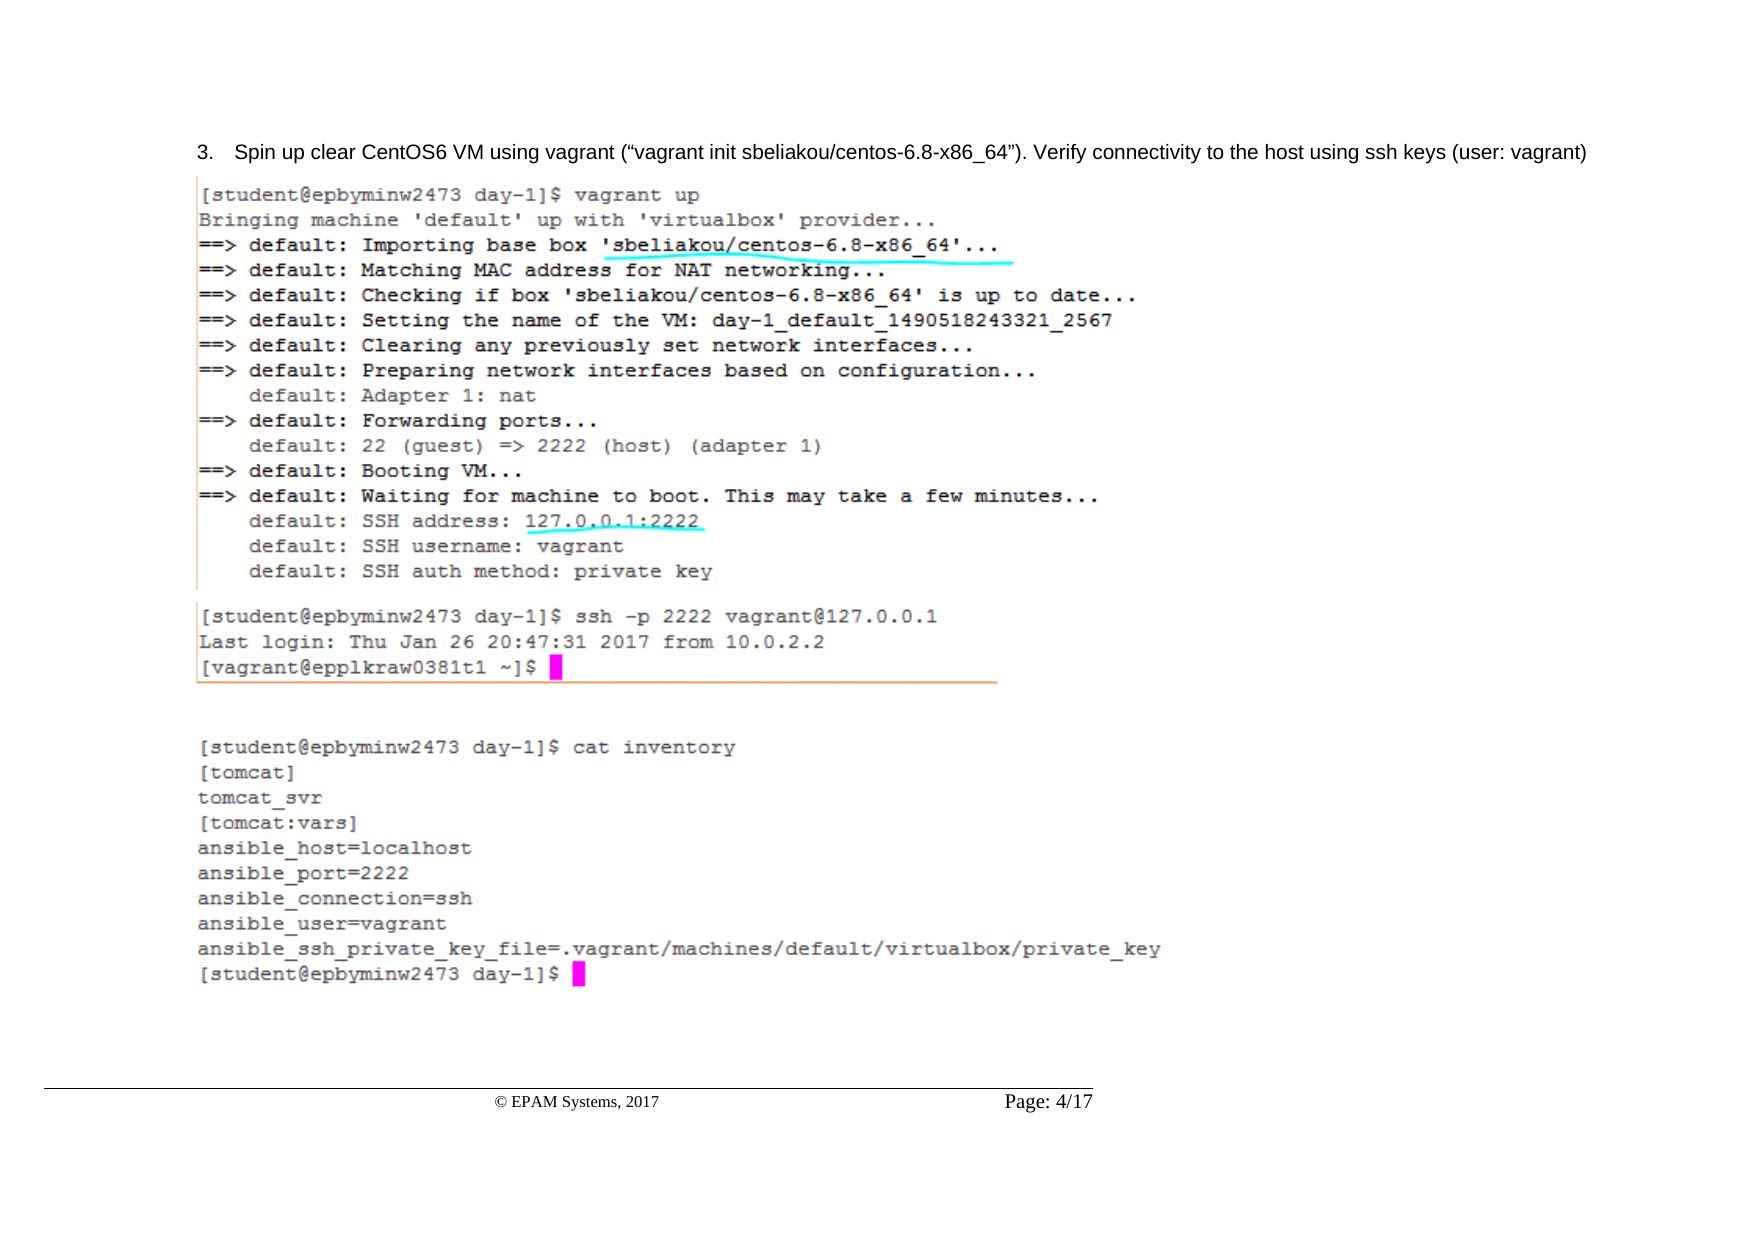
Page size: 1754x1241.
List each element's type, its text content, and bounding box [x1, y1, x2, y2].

picture [196, 176, 1179, 590]
picture [196, 602, 998, 685]
list Spin up clear CentOS6 VM using vagrant (“vagrant init sbeliakou/centos-6.8-x86_64”). Verify connectivity to the host using ssh keys (user: vagrant) [197, 140, 1636, 164]
picture [196, 733, 1225, 996]
